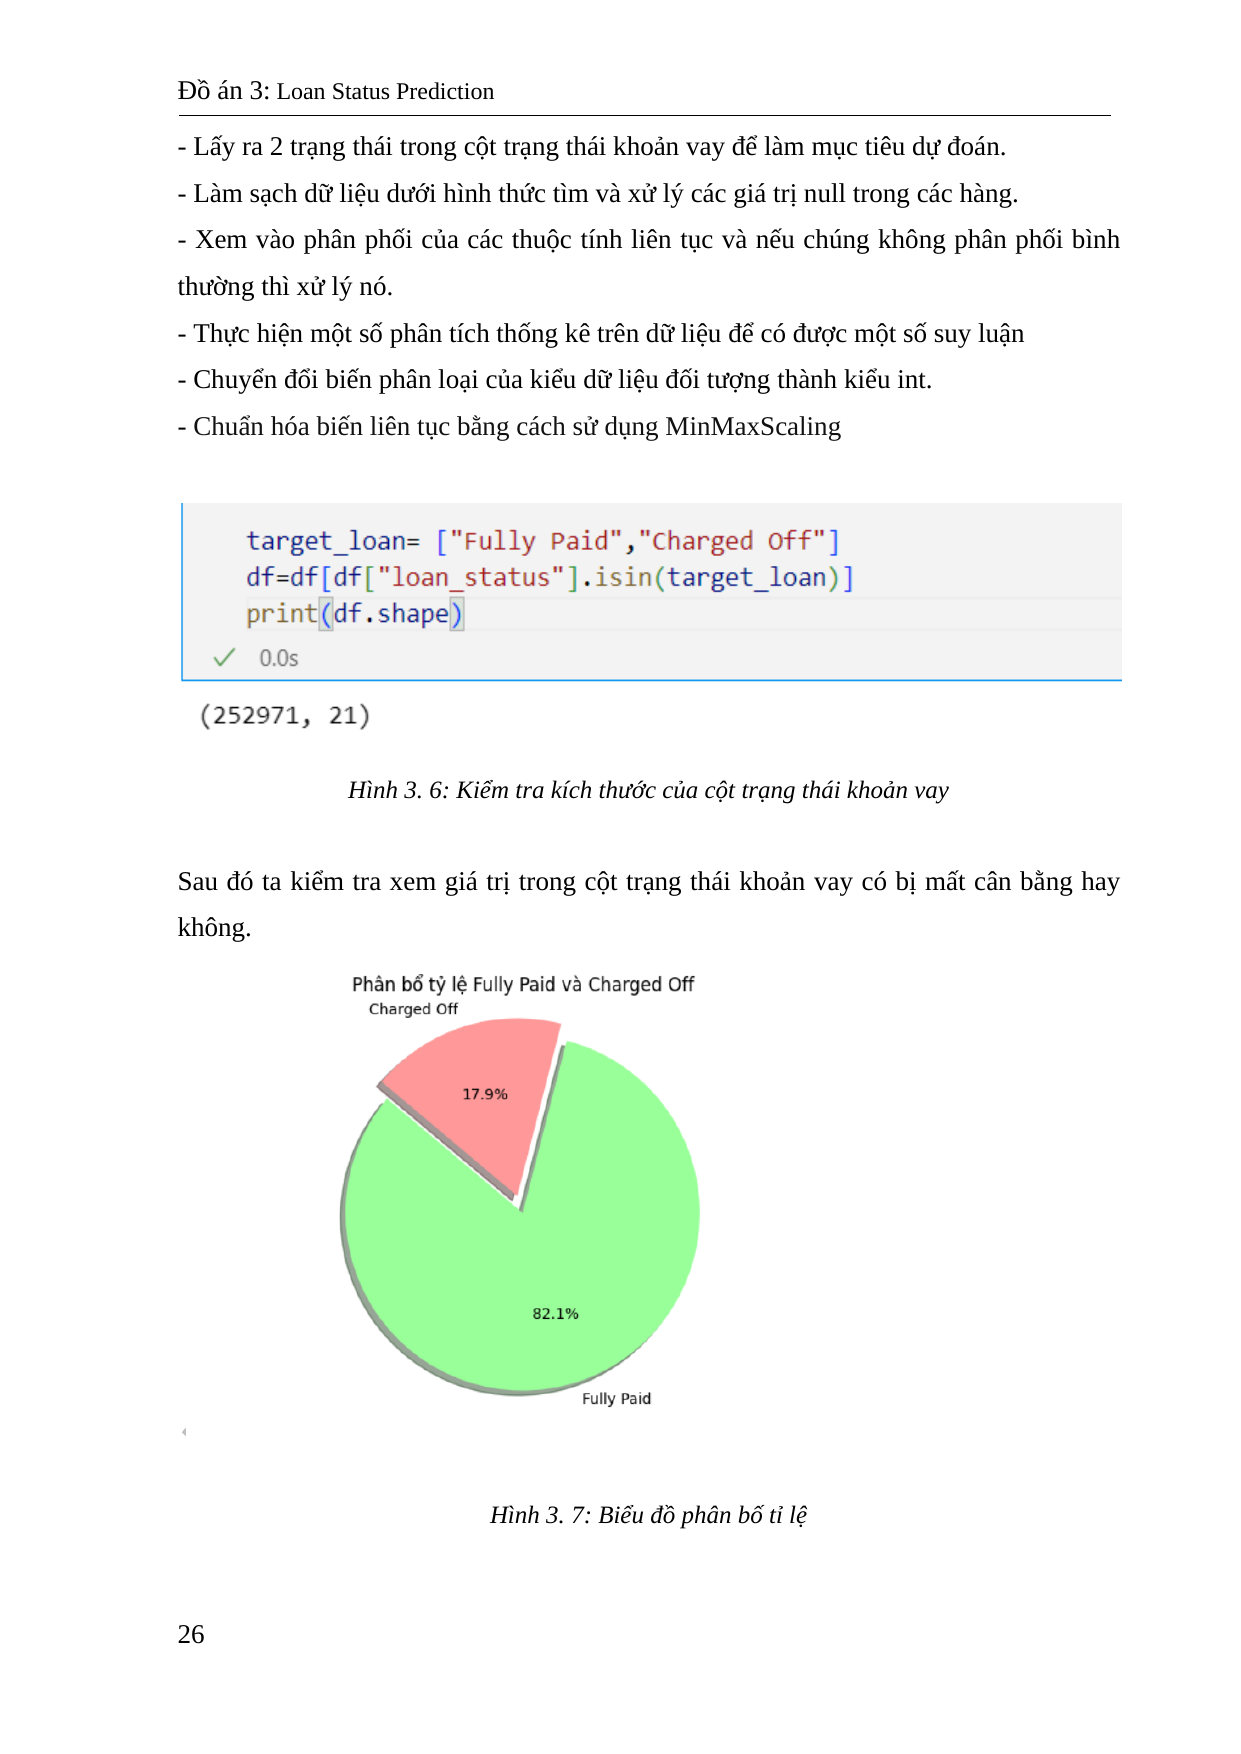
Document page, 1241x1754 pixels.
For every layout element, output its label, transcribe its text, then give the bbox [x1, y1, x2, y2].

text - Làm sạch dữ liệu dưới hình thức tìm và xử lý các giá trị null trong các hàng. [177, 177, 1122, 208]
text - Xem vào phân phối của các thuộc tính liên tục và nếu chúng không phân phối bình thường thì xử lý nó. [177, 223, 1122, 301]
text - Chuyển đổi biến phân loại của kiểu dữ liệu đối tượng thành kiểu int. [177, 363, 1122, 394]
picture [177, 503, 1122, 760]
text Hình 3. 6: Kiểm tra kích thước của cột trạng thái khoản vay [177, 775, 1122, 804]
picture [177, 958, 870, 1439]
text - Lấy ra 2 trạng thái trong cột trạng thái khoản vay để làm mục tiêu dự đoán. [177, 130, 1122, 161]
text Sau đó ta kiểm tra xem giá trị trong cột trạng thái khoản vay có bị mất cân bằng hay không. [177, 865, 1122, 942]
text - Thực hiện một số phân tích thống kê trên dữ liệu để có được một số suy luận [177, 317, 1122, 348]
text - Chuẩn hóa biến liên tục bằng cách sử dụng MinMaxScaling [177, 410, 1122, 441]
text Hình 3. 7: Biểu đồ phân bố tỉ lệ [177, 1500, 1122, 1529]
